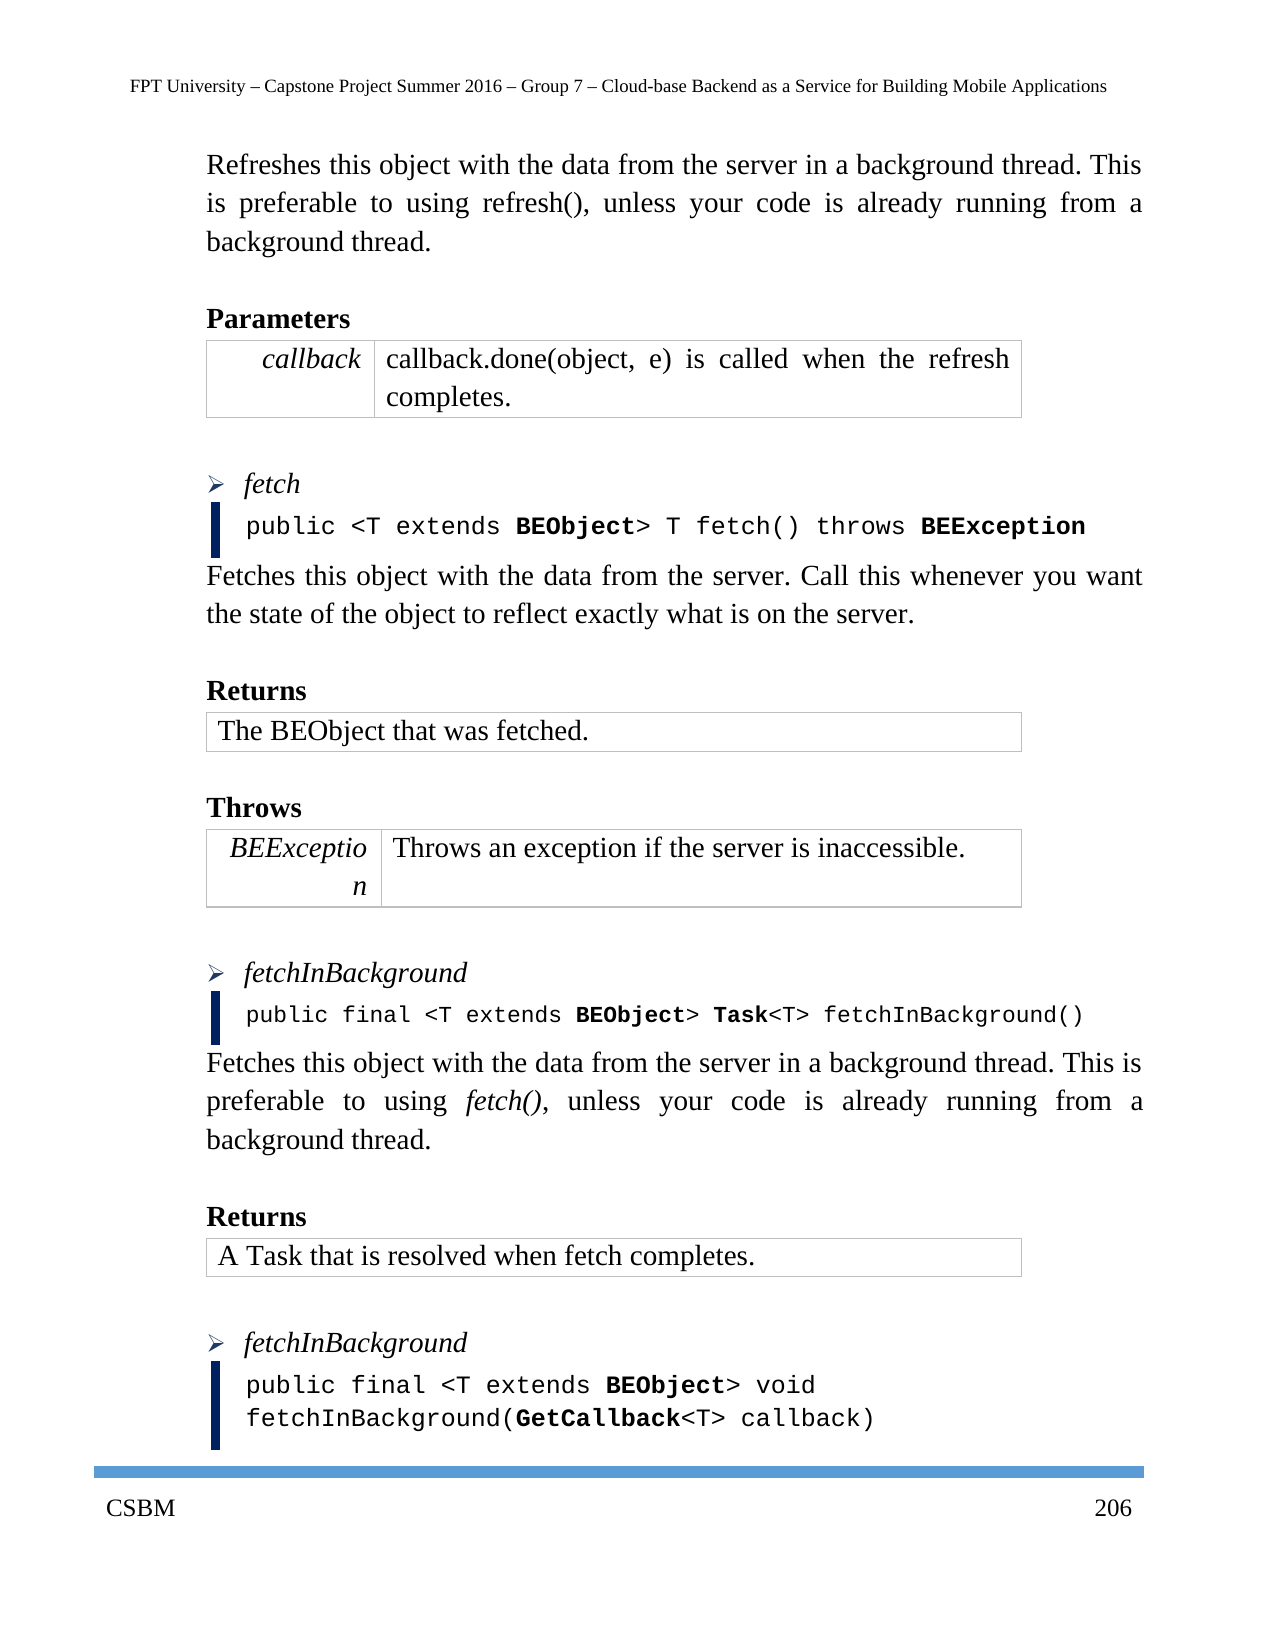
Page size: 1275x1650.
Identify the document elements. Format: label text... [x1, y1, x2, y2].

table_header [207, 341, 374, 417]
subtitle fetchInBackground [206, 955, 1144, 989]
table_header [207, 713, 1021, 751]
text Returns [206, 673, 1144, 707]
text Refreshes this object with the data from the server in a background thread. This is preferable to using refresh(), unless your code is already running from a background thread. [206, 147, 1144, 258]
text Returns [206, 1199, 1144, 1232]
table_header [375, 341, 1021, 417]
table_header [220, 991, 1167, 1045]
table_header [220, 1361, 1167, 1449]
text Parameters [206, 301, 1144, 335]
subtitle fetchInBackground [206, 1325, 1144, 1358]
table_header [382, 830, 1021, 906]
text Throws [206, 790, 1144, 824]
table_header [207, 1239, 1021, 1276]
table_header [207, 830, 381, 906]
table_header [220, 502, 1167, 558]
subtitle fetch [206, 466, 1144, 499]
text Fetches this object with the data from the server. Call this whenever you want the state of the object to reflect exactly what is on the server. [206, 558, 1144, 630]
